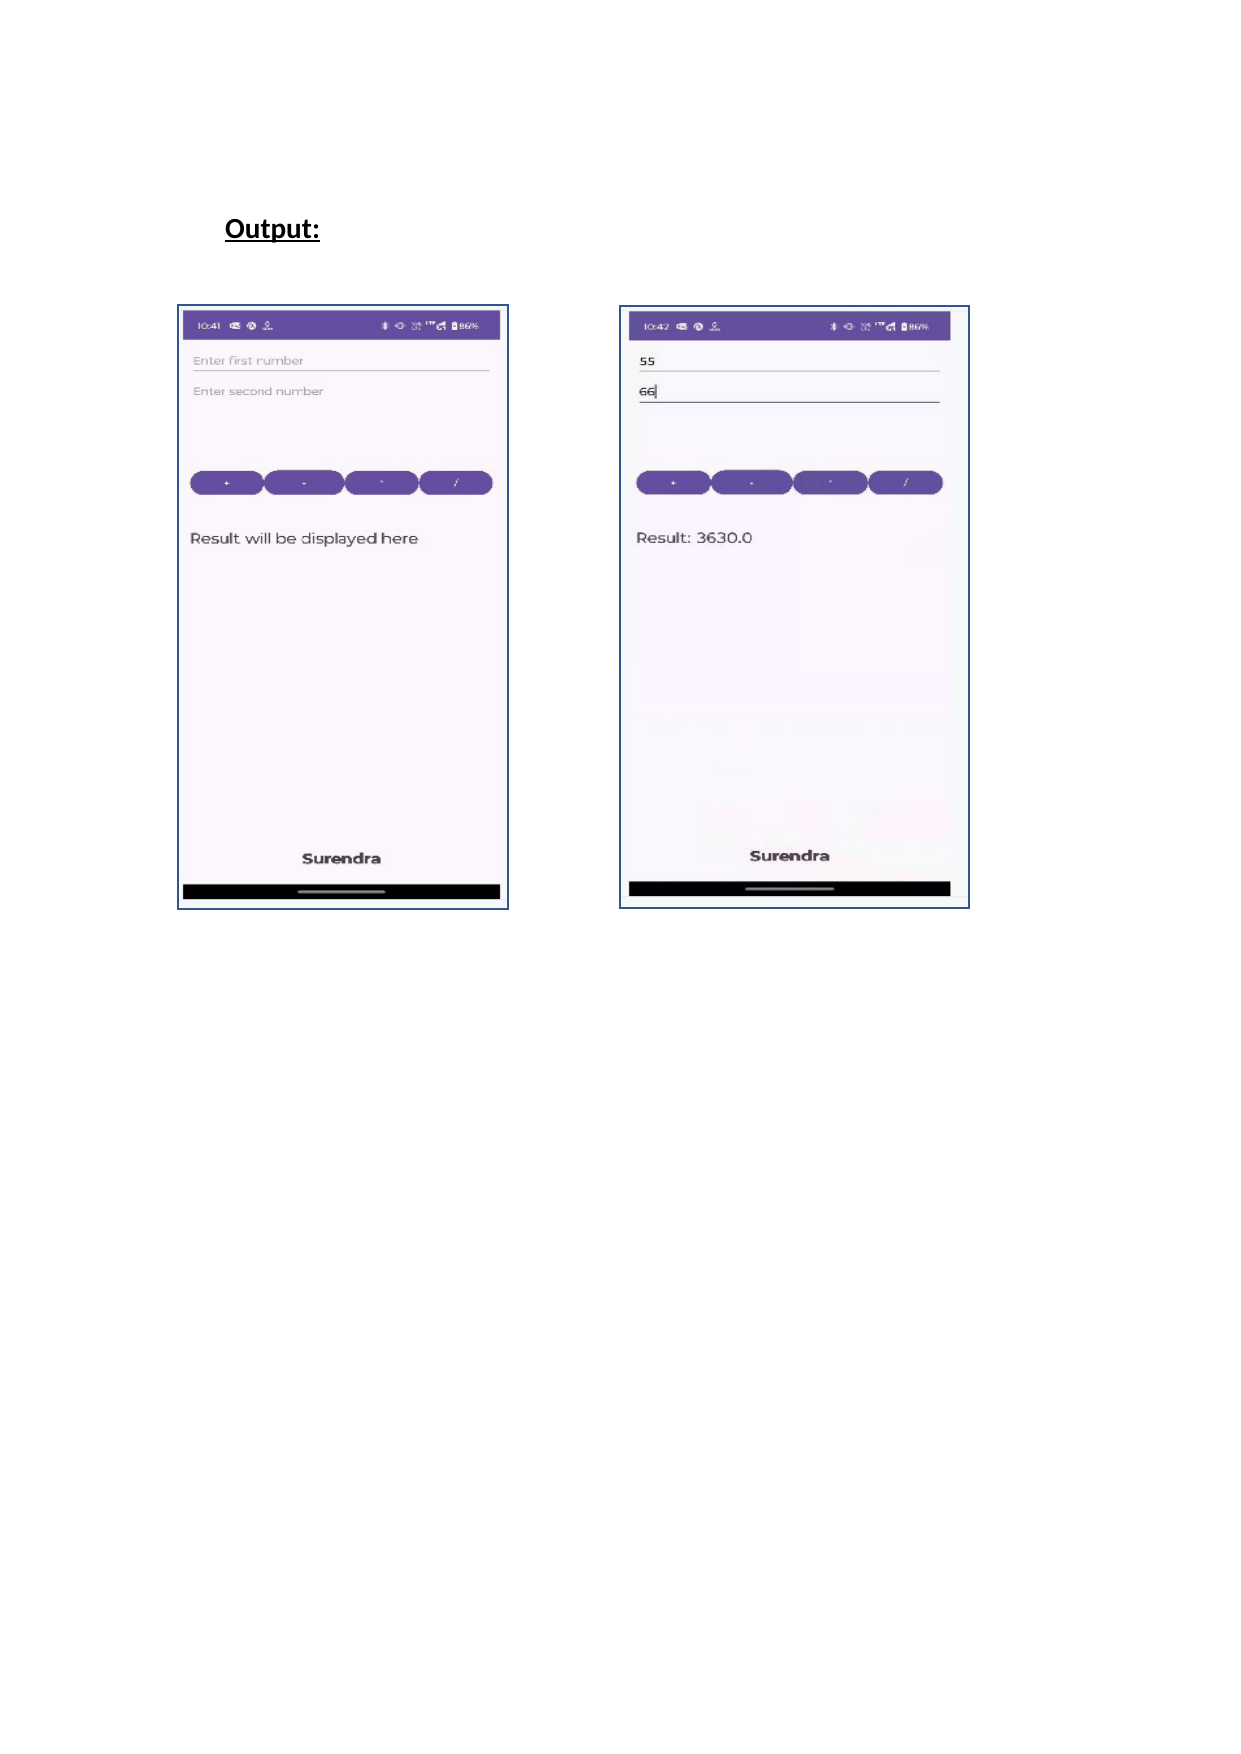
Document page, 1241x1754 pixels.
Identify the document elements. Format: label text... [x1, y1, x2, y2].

picture [179, 306, 507, 908]
picture [621, 307, 968, 907]
list Output: [225, 210, 1090, 245]
